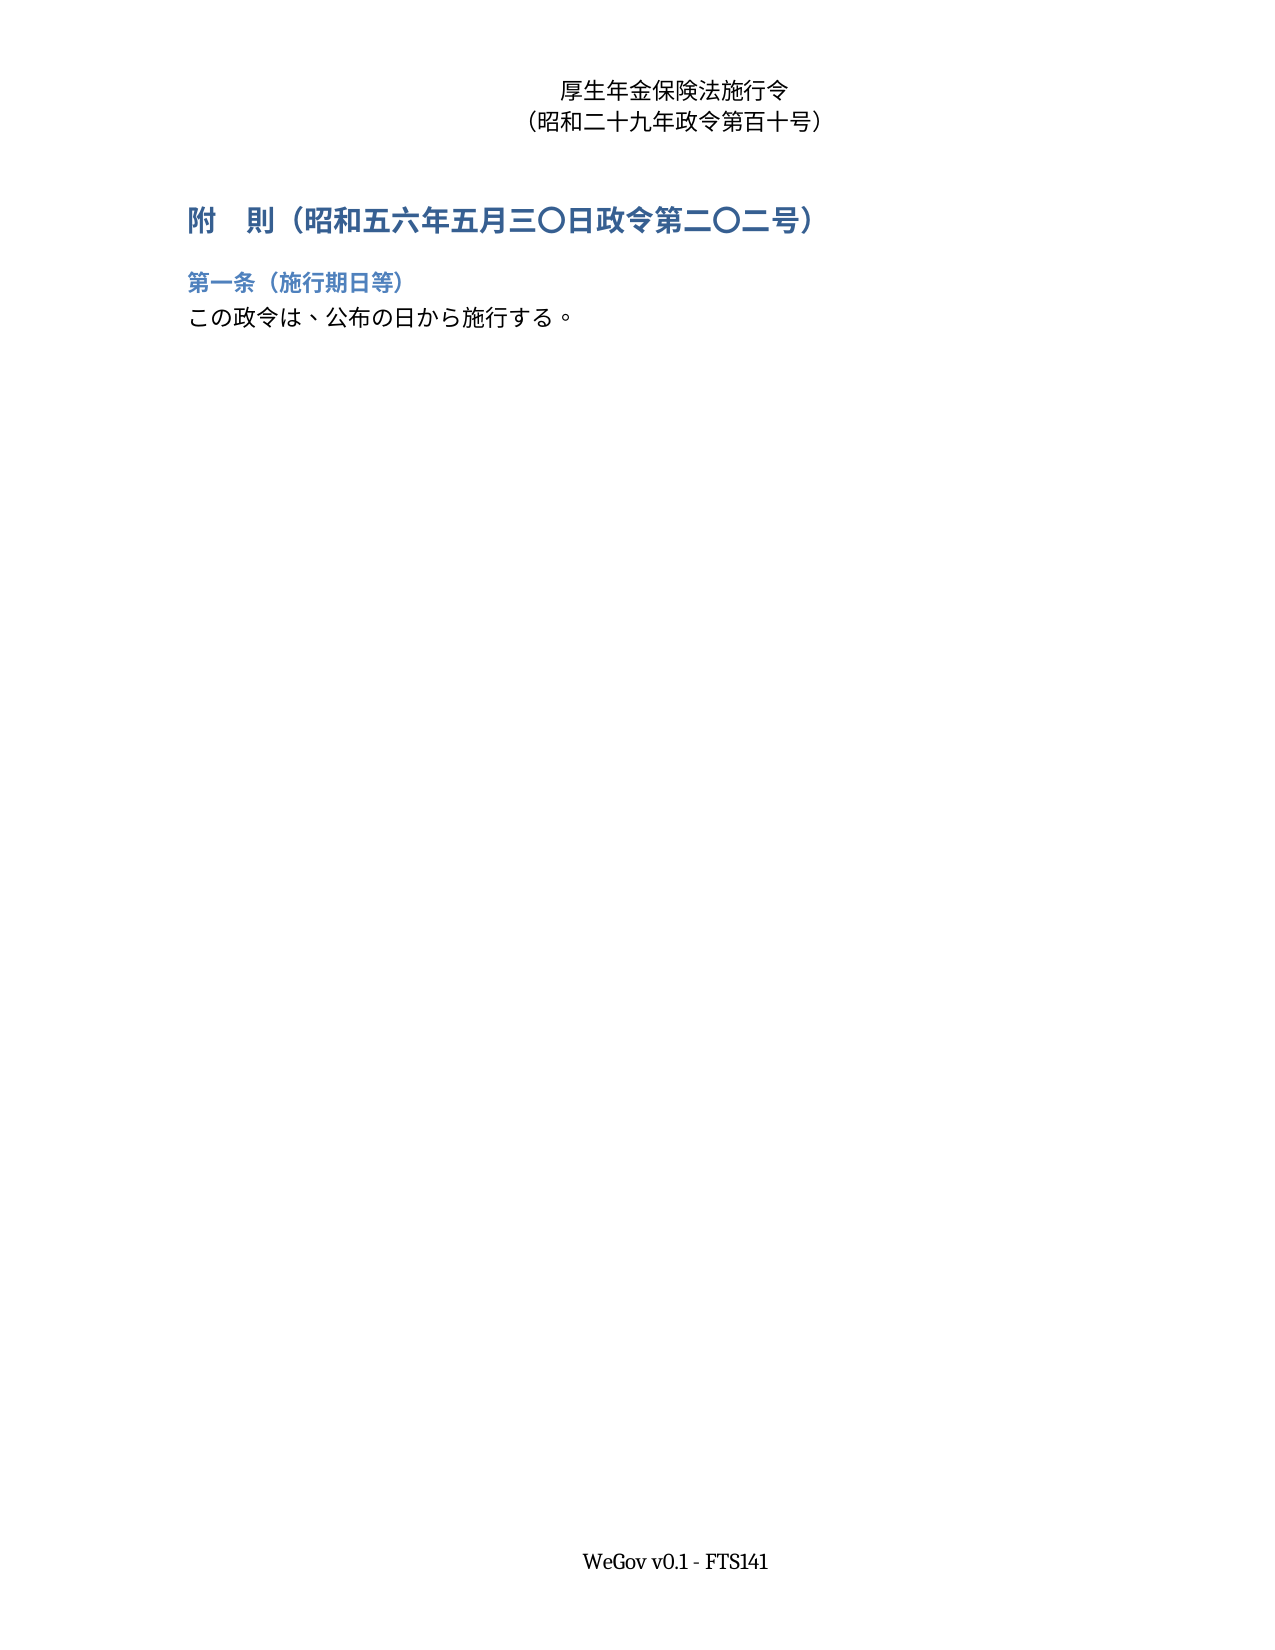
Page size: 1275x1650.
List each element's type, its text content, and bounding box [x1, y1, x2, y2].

subtitle 附 則（昭和五六年五月三〇日政令第二〇二号） [187, 200, 1087, 240]
text この政令は、公布の日から施行する。 [187, 302, 1087, 334]
subtitle 第一条（施行期日等） [187, 266, 1087, 298]
